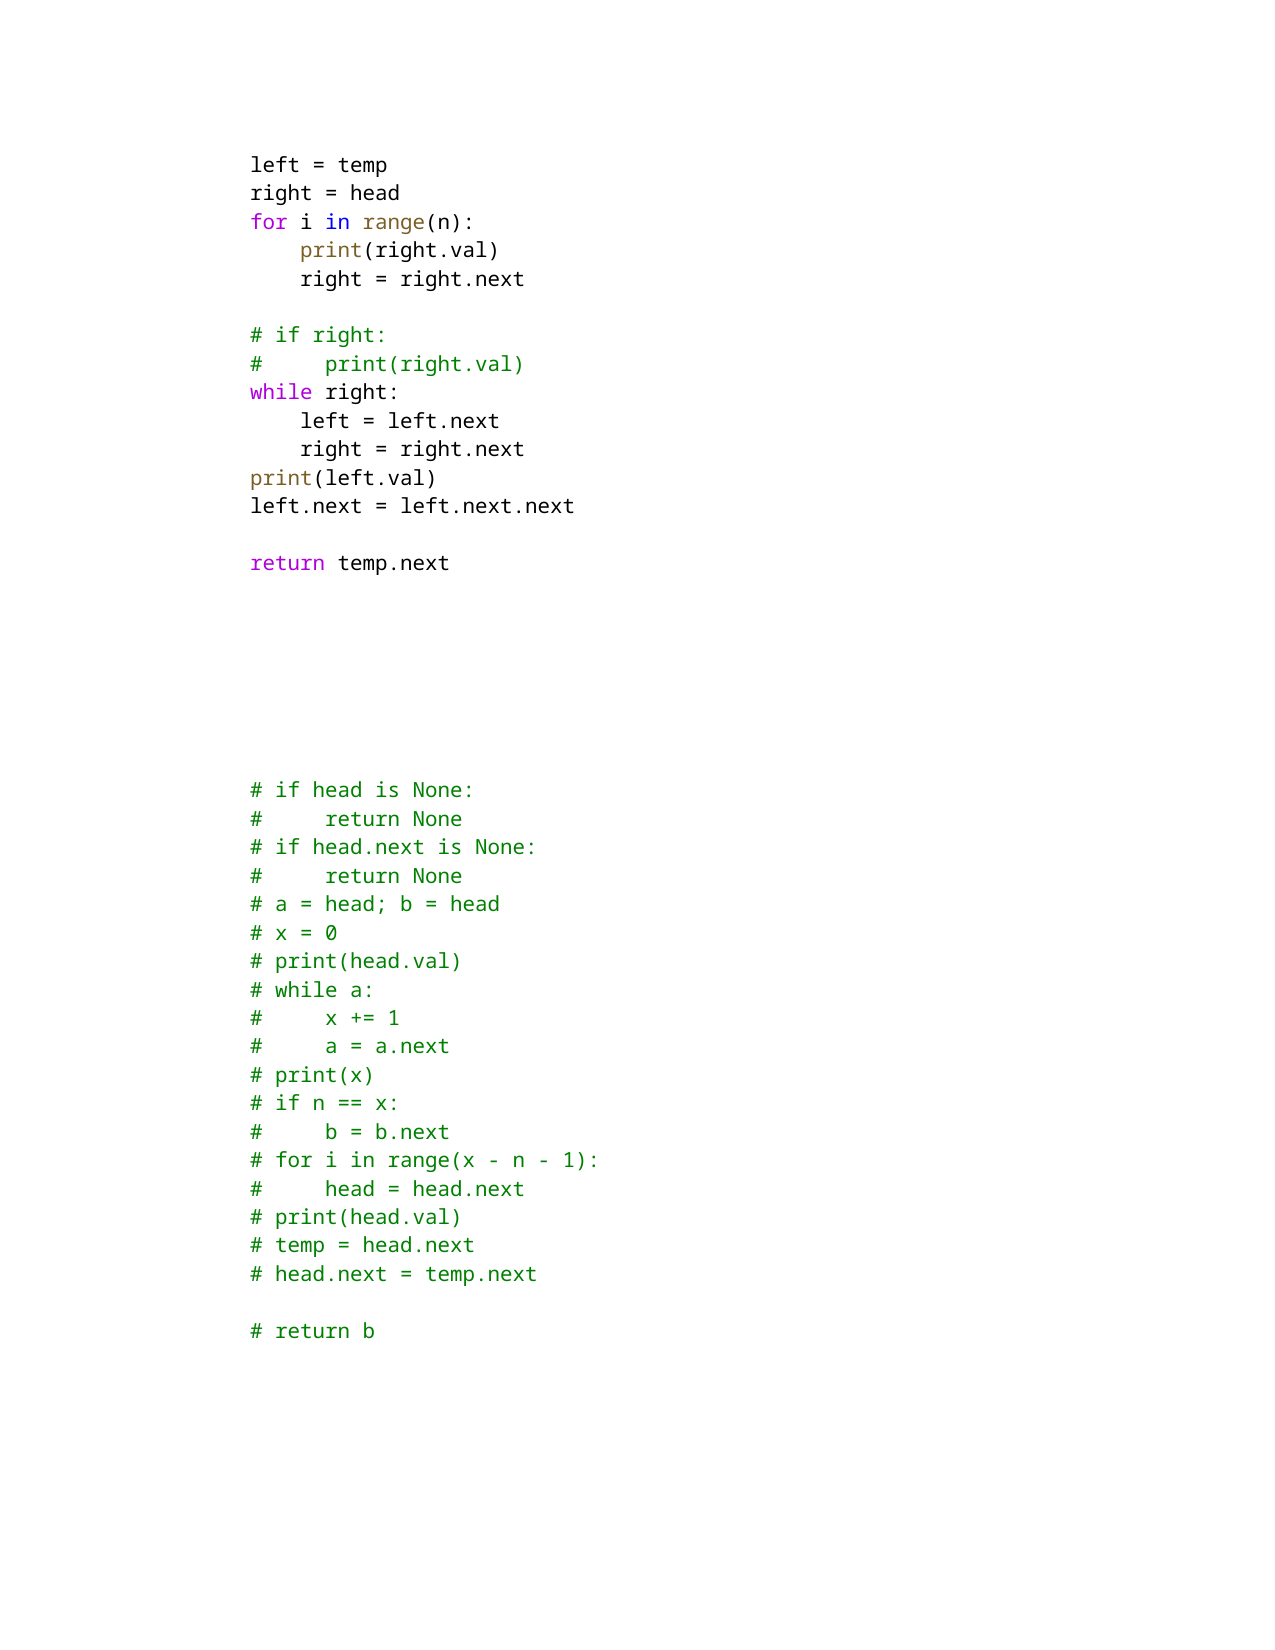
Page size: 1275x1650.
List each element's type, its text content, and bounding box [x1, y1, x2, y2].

text for i in range(n): [150, 207, 1125, 235]
text # if right: [150, 321, 1125, 349]
text # print(head.val) [150, 946, 1125, 975]
text print(right.val) [150, 235, 1125, 264]
text # a = head; b = head [150, 889, 1125, 918]
text # return None [150, 804, 1125, 832]
text right = right.next [150, 264, 1125, 292]
text right = head [150, 178, 1125, 207]
text # head = head.next [150, 1174, 1125, 1202]
text while right: [150, 377, 1125, 406]
text # if head is None: [150, 776, 1125, 804]
text # temp = head.next [150, 1231, 1125, 1259]
text # head.next = temp.next [150, 1259, 1125, 1287]
text # print(head.val) [150, 1202, 1125, 1231]
text print(left.val) [150, 463, 1125, 491]
text # for i in range(x - n - 1): [150, 1145, 1125, 1174]
text # if n == x: [150, 1088, 1125, 1117]
text # a = a.next [150, 1032, 1125, 1060]
text # if head.next is None: [150, 832, 1125, 861]
text left = left.next [150, 406, 1125, 434]
text return temp.next [150, 548, 1125, 577]
text # x += 1 [150, 1003, 1125, 1032]
text right = right.next [150, 434, 1125, 463]
text # return b [150, 1316, 1125, 1344]
text # print(x) [150, 1060, 1125, 1088]
text # print(right.val) [150, 349, 1125, 377]
text # while a: [150, 975, 1125, 1003]
text left.next = left.next.next [150, 491, 1125, 520]
text # return None [150, 861, 1125, 889]
text left = temp [150, 150, 1125, 178]
text # x = 0 [150, 918, 1125, 946]
text # b = b.next [150, 1117, 1125, 1145]
